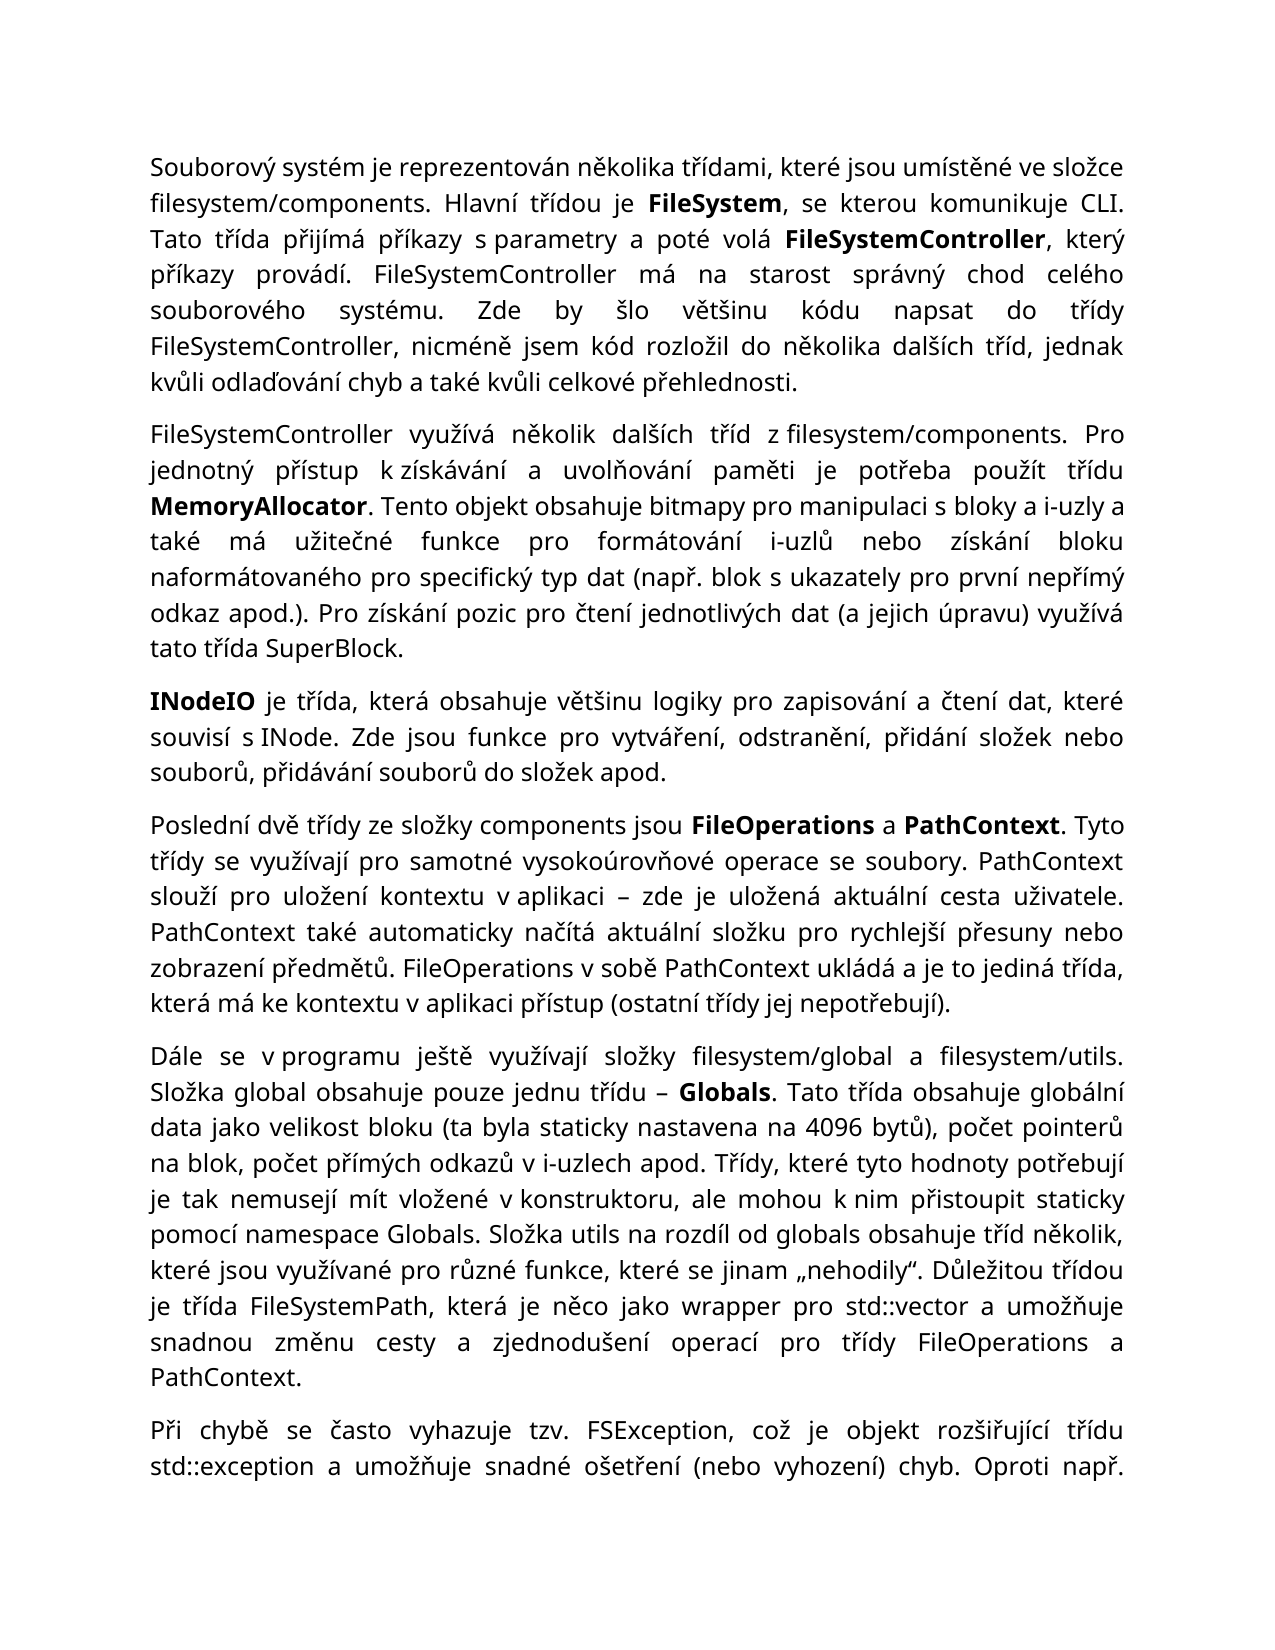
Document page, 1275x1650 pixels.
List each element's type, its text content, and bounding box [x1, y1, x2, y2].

text Poslední dvě třídy ze složky components jsou FileOperations a PathContext. Tyto třídy se využívají pro samotné vysokoúrovňové operace se soubory. PathContext slouží pro uložení kontextu v aplikaci – zde je uložená aktuální cesta uživatele. PathContext také automaticky načítá aktuální složku pro rychlejší přesuny nebo zobrazení předmětů. FileOperations v sobě PathContext ukládá a je to jediná třída, která má ke kontextu v aplikaci přístup (ostatní třídy jej nepotřebují). [150, 807, 1125, 1020]
text INodeIO je třída, která obsahuje většinu logiky pro zapisování a čtení dat, které souvisí s INode. Zde jsou funkce pro vytváření, odstranění, přidání složek nebo souborů, přidávání souborů do složek apod. [150, 683, 1125, 789]
text Dále se v programu ještě využívají složky filesystem/global a filesystem/utils. Složka global obsahuje pouze jednu třídu – Globals. Tato třída obsahuje globální data jako velikost bloku (ta byla staticky nastavena na 4096 bytů), počet pointerů na blok, počet přímých odkazů v i-uzlech apod. Třídy, které tyto hodnoty potřebují je tak nemusejí mít vložené v konstruktoru, ale mohou k nim přistoupit staticky pomocí namespace Globals. Složka utils na rozdíl od globals obsahuje tříd několik, které jsou využívané pro různé funkce, které se jinam „nehodily“. Důležitou třídou je třída FileSystemPath, která je něco jako wrapper pro std::vector a umožňuje snadnou změnu cesty a zjednodušení operací pro třídy FileOperations a PathContext. [150, 1038, 1125, 1394]
text FileSystemController využívá několik dalších tříd z filesystem/components. Pro jednotný přístup k získávání a uvolňování paměti je potřeba použít třídu MemoryAllocator. Tento objekt obsahuje bitmapy pro manipulaci s bloky a i-uzly a také má užitečné funkce pro formátování i-uzlů nebo získání bloku naformátovaného pro specifický typ dat (např. blok s ukazately pro první nepřímý odkaz apod.). Pro získání pozic pro čtení jednotlivých dat (a jejich úpravu) využívá tato třída SuperBlock. [150, 417, 1125, 665]
